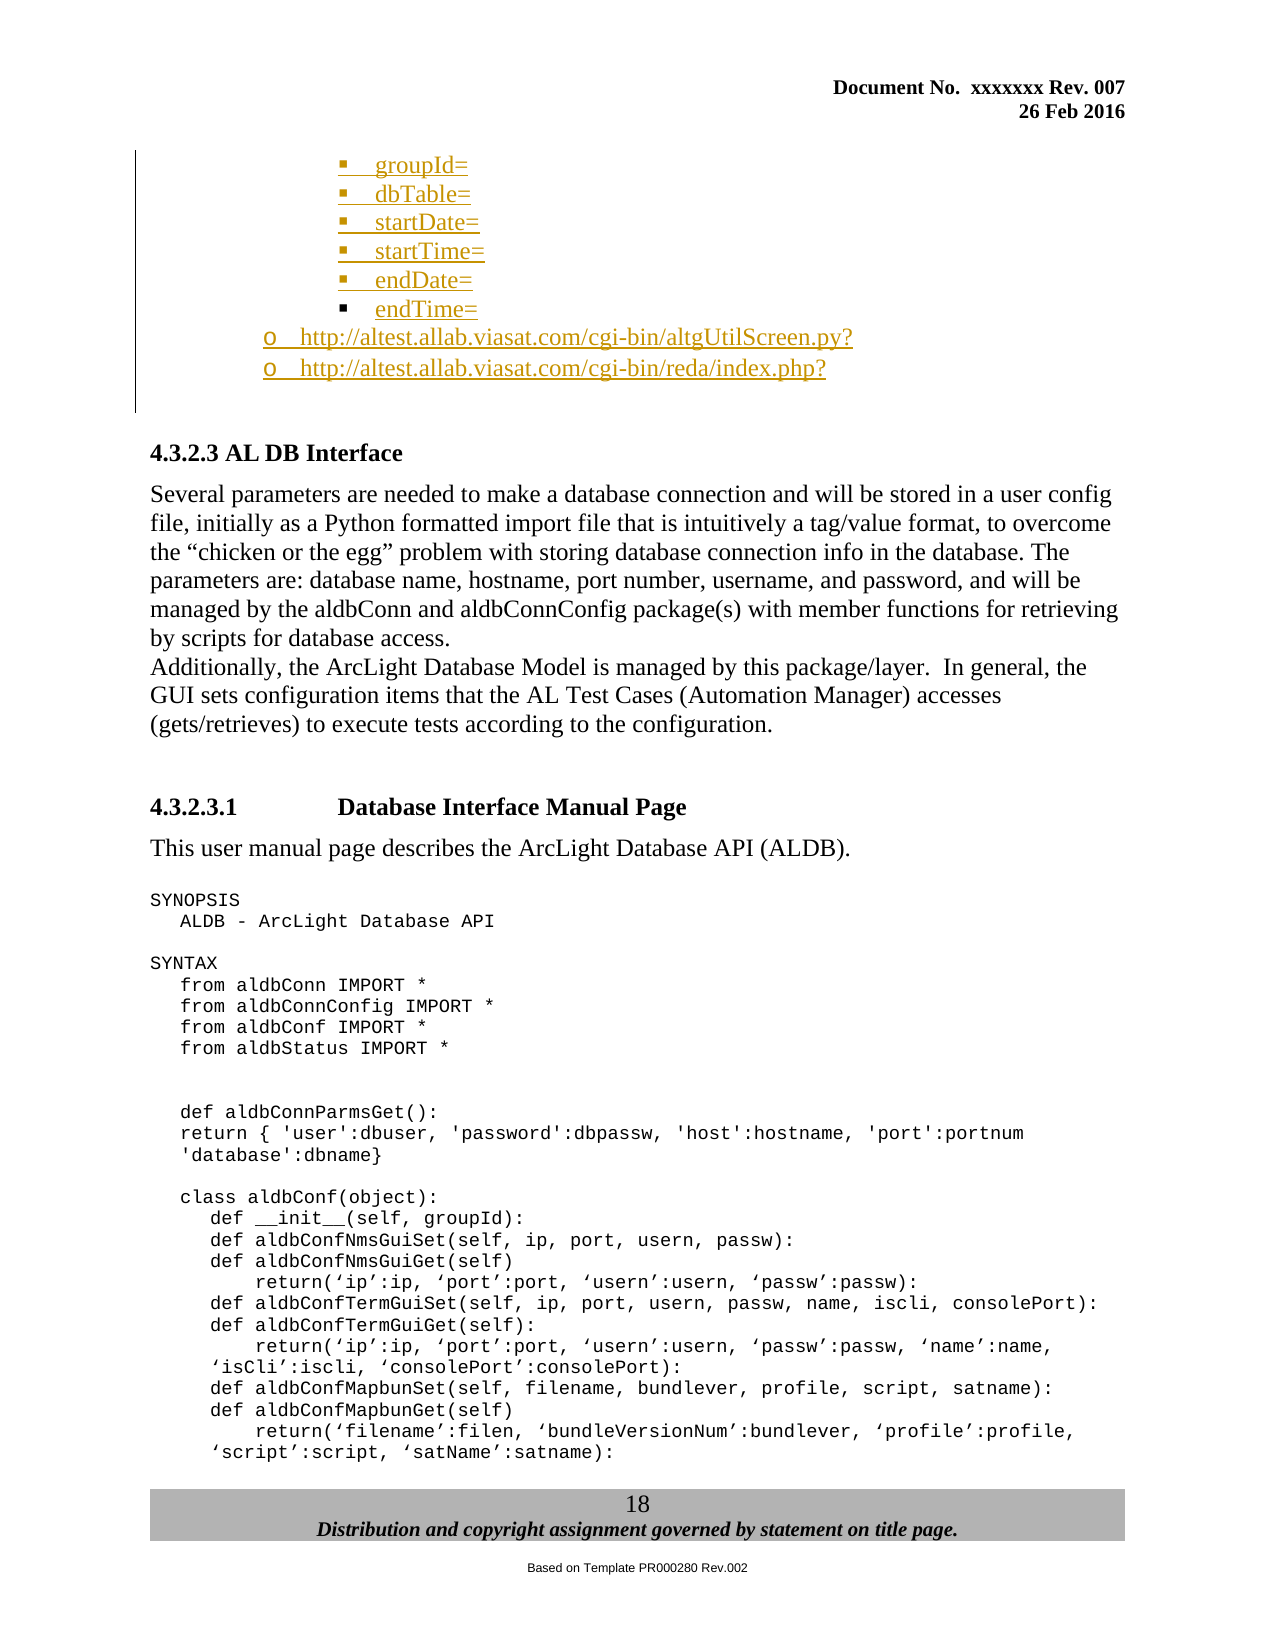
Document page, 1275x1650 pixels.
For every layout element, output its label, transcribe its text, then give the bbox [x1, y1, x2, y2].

text SYNOPSIS [150, 890, 1125, 912]
text def __init__(self, groupId): [210, 1209, 1125, 1230]
text return(‘ip’:ip, ‘port’:port, ‘usern’:usern, ‘passw’:passw): [210, 1273, 1125, 1294]
text from aldbConn IMPORT * [180, 975, 1125, 997]
text def aldbConnParmsGet(): [180, 1103, 1125, 1124]
text from aldbConnConfig IMPORT * [180, 997, 1125, 1018]
text return { 'user':dbuser, 'password':dbpassw, 'host':hostname, 'port':portnum 'database':dbname} [180, 1124, 1125, 1167]
text from aldbConf IMPORT * [180, 1018, 1125, 1039]
text def aldbConfTermGuiGet(self): [210, 1315, 1125, 1337]
text def aldbConfMapbunGet(self) [210, 1400, 1125, 1422]
text return(‘filename’:filen, ‘bundleVersionNum’:bundlever, ‘profile’:profile, ‘script’:script, ‘satName’:satname): [210, 1422, 1125, 1464]
text def aldbConfNmsGuiGet(self) [210, 1252, 1125, 1273]
text SYNTAX [150, 954, 1125, 975]
subtitle Database Interface Manual Page [150, 792, 1125, 820]
text class aldbConf(object): [180, 1188, 1125, 1209]
text ALDB - ArcLight Database API [180, 912, 1125, 933]
text This user manual page describes the ArcLight Database API (ALDB). [150, 833, 1125, 862]
subtitle AL DB Interface [150, 438, 1125, 467]
text return(‘ip’:ip, ‘port’:port, ‘usern’:usern, ‘passw’:passw, ‘name’:name, ‘isCli’:iscli, ‘consolePort’:consolePort): [210, 1337, 1125, 1379]
text def aldbConfMapbunSet(self, filename, bundlever, profile, script, satname): [210, 1379, 1125, 1400]
text def aldbConfNmsGuiSet(self, ip, port, usern, passw): [210, 1230, 1125, 1252]
text Several parameters are needed to make a database connection and will be stored in a user config file, initially as a Python formatted import file that is intuitively a tag/value format, to overcome the “chicken or the egg” problem with storing database connection info in the database. The parameters are: database name, hostname, port number, username, and password, and will be managed by the aldbConn and aldbConnConfig package(s) with member functions for retrieving by scripts for database access. [150, 479, 1125, 652]
text def aldbConfTermGuiSet(self, ip, port, usern, passw, name, iscli, consolePort): [210, 1294, 1125, 1315]
text from aldbStatus IMPORT * [180, 1039, 1125, 1060]
text Additionally, the ArcLight Database Model is managed by this package/layer. In general, the GUI sets configuration items that the AL Test Cases (Automation Manager) accesses (gets/retrieves) to execute tests according to the configuration. [150, 652, 1125, 738]
